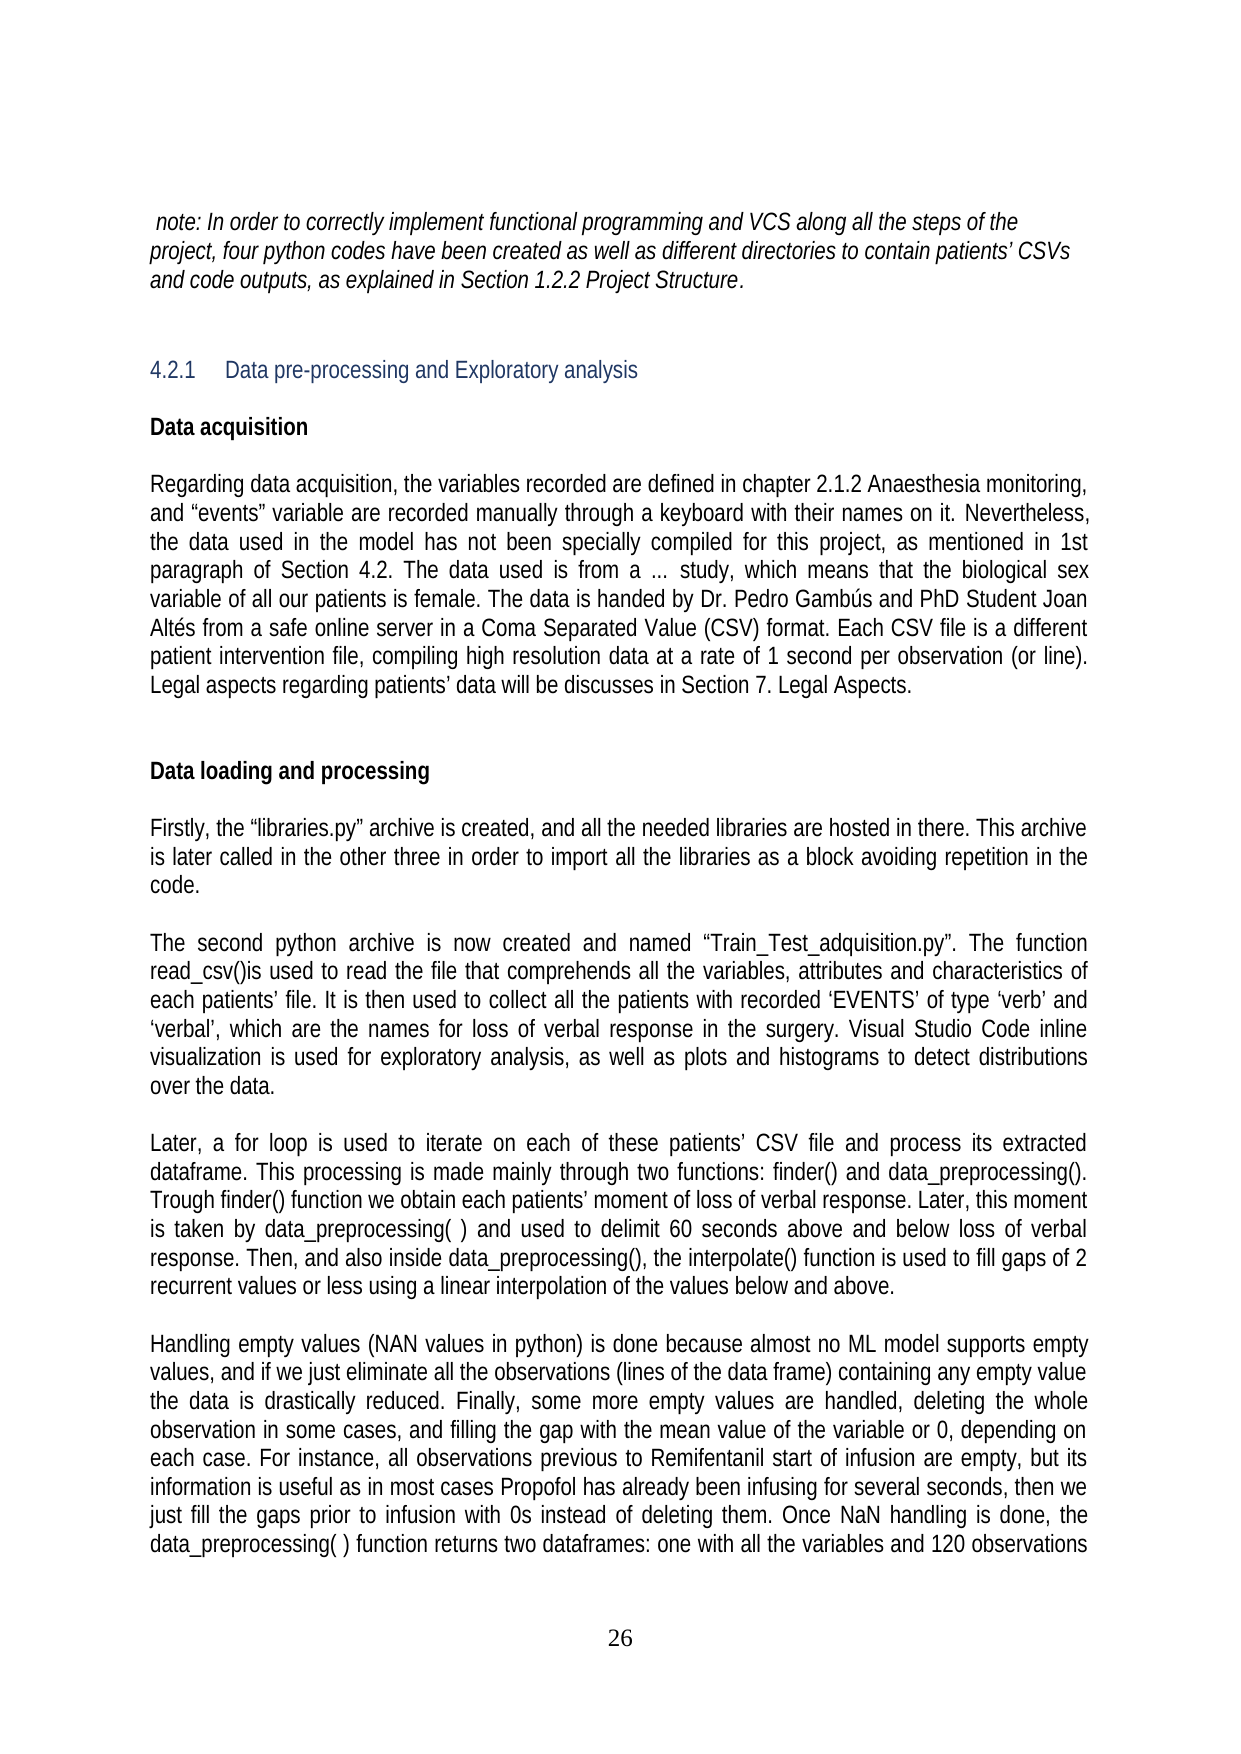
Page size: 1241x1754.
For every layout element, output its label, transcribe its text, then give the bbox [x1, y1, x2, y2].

text Firstly, the “libraries.py” archive is created, and all the needed libraries are hosted in there. This archive is later called in the other three in order to import all the libraries as a block avoiding repetition in the code. [150, 813, 1090, 899]
text Later, a for loop is used to iterate on each of these patients’ CSV file and process its extracted dataframe. This processing is made mainly through two functions: finder() and data_preprocessing(). Trough finder() function we obtain each patients’ moment of loss of verbal response. Later, this moment is taken by data_preprocessing( ) and used to delimit 60 seconds above and below loss of verbal response. Then, and also inside data_preprocessing(), the interpolate() function is used to fill gaps of 2 recurrent values or less using a linear interpolation of the values below and above. [150, 1128, 1090, 1300]
text Data loading and processing [150, 756, 1090, 784]
text note: In order to correctly implement functional programming and VCS along all the steps of the project, four python codes have been created as well as different directories to contain patients’ CSVs and code outputs, as explained in Section 1.2.2 Project Structure. [150, 207, 1090, 293]
subtitle Data pre-processing and Exploratory analysis [150, 355, 1090, 383]
text Data acquisition [150, 412, 1090, 441]
text Regarding data acquisition, the variables recorded are defined in chapter 2.1.2 Anaesthesia monitoring, and “events” variable are recorded manually through a keyboard with their names on it. Nevertheless, the data used in the model has not been specially compiled for this project, as mentioned in 1st paragraph of Section 4.2. The data used is from a ... study, which means that the biological sex variable of all our patients is female. The data is handed by Dr. Pedro Gambús and PhD Student Joan Altés from a safe online server in a Coma Separated Value (CSV) format. Each CSV file is a different patient intervention file, compiling high resolution data at a rate of 1 second per observation (or line). Legal aspects regarding patients’ data will be discusses in Section 7. Legal Aspects. [150, 469, 1090, 698]
text The second python archive is now created and named “Train_Test_adquisition.py”. The function read_csv()is used to read the file that comprehends all the variables, attributes and characteristics of each patients’ file. It is then used to collect all the patients with recorded ‘EVENTS’ of type ‘verb’ and ‘verbal’, which are the names for loss of verbal response in the surgery. Visual Studio Code inline visualization is used for exploratory analysis, as well as plots and histograms to detect distributions over the data. [150, 928, 1090, 1099]
